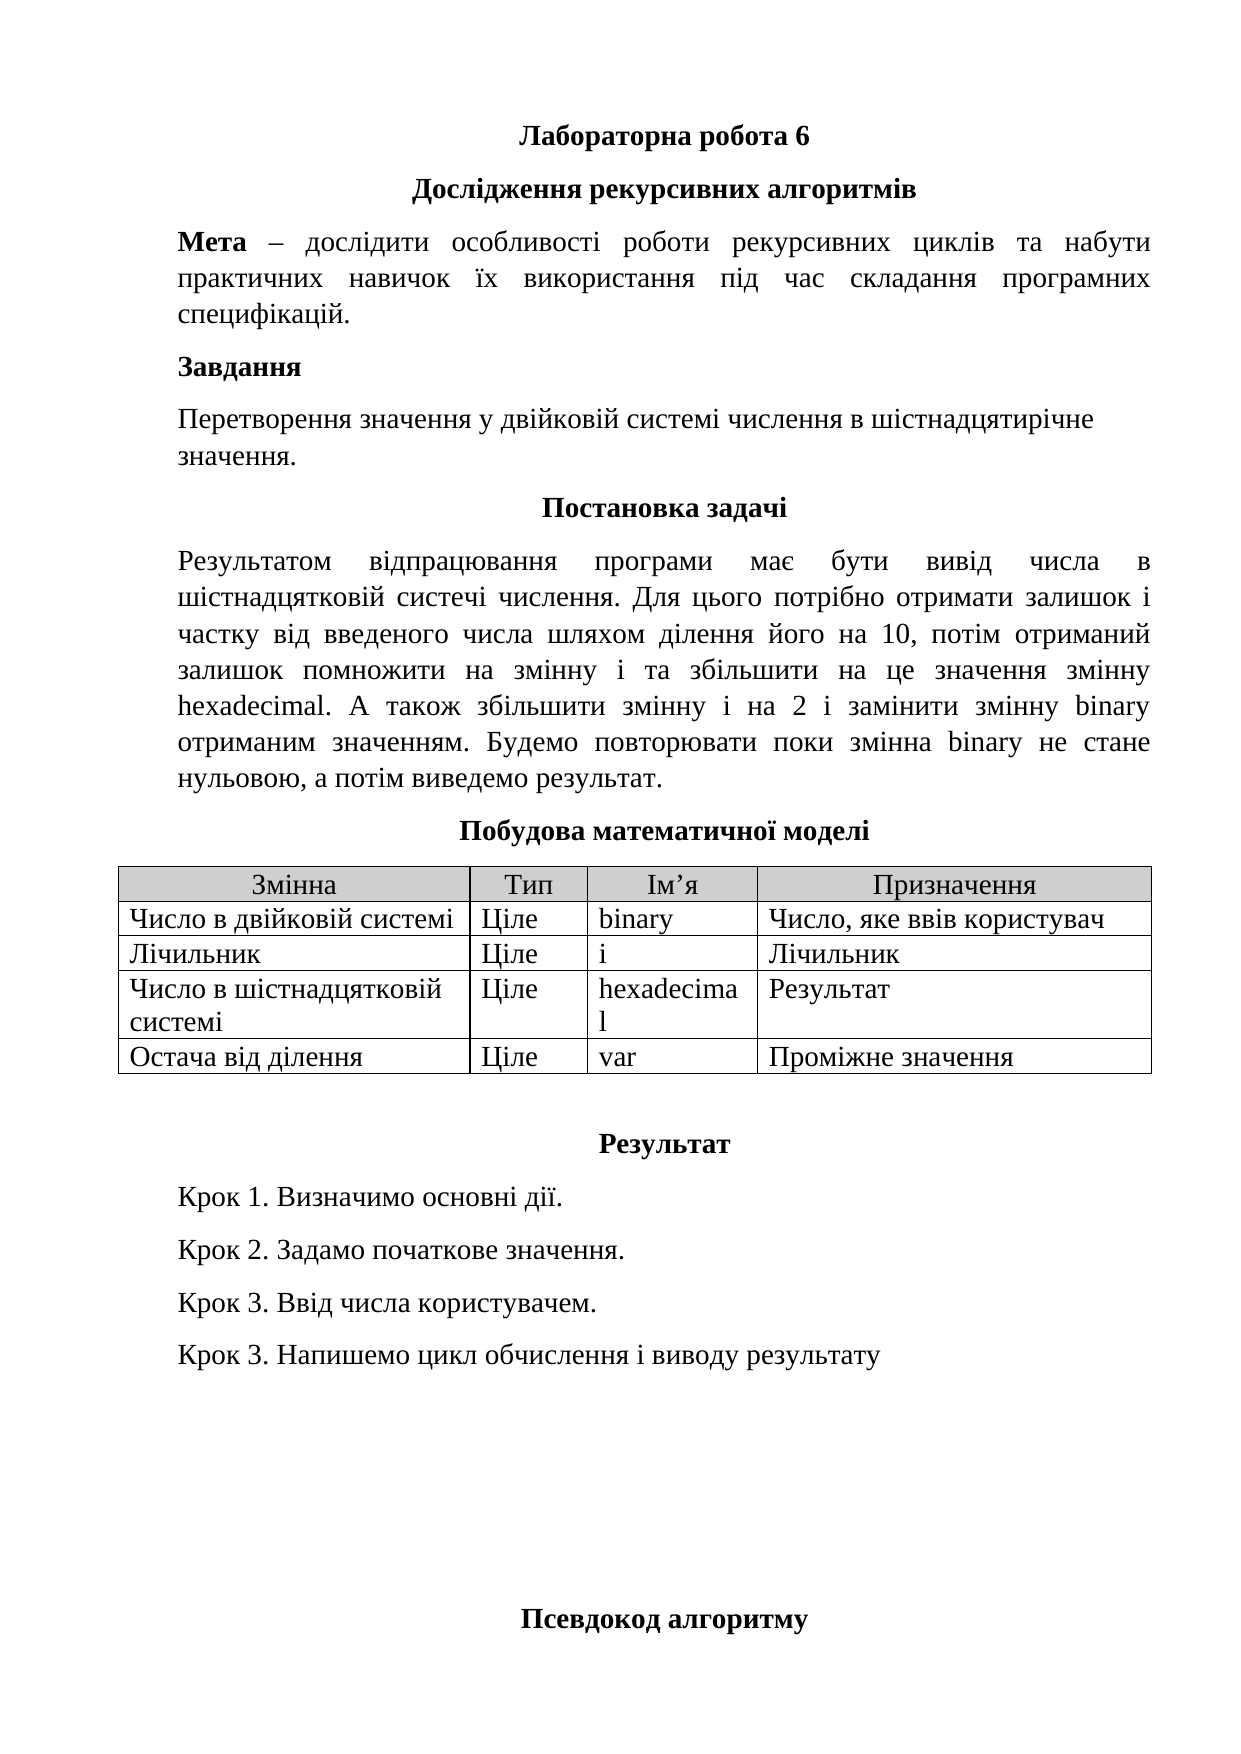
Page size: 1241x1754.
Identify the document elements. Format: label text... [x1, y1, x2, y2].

text Лабораторна робота 6 [177, 118, 1152, 152]
text Завдання [177, 349, 1152, 382]
text Крок 1. Визначимо основні дії. [177, 1179, 1152, 1213]
text Перетворення значення у двійковій системі числення в шістнадцятирічне значення. [177, 402, 1152, 471]
table_cell Ціле [471, 902, 587, 935]
text Мета – дослідити особливості роботи рекурсивних циклів та набути практичних навичок їх використання під час складання програмних специфікацій. [177, 224, 1152, 329]
table_header Призначення [758, 867, 1151, 901]
table_cell binary [588, 902, 757, 935]
table_header Тип [471, 867, 587, 901]
table_cell Остача від ділення [119, 1039, 469, 1072]
text Результат [177, 1126, 1152, 1160]
table_cell Проміжне значення [758, 1039, 1151, 1072]
table_cell hexadecimal [588, 971, 757, 1038]
text Результатом відпрацювання програми має бути вивід числа в шістнадцятковій систечі числення. Для цього потрібно отримати залишок і частку від введеного числа шляхом ділення його на 10, потім отриманий залишок помножити на змінну i та збільшити на це значення змінну hexadecimal. А також збільшити змінну i на 2 і замінити змінну binary отриманим значенням. Будемо повторювати поки змінна binary не стане нульовою, а потім виведемо результат. [177, 543, 1152, 794]
text Постановка задачі [177, 491, 1152, 524]
table_cell Ціле [471, 936, 587, 970]
table_cell Число в шістнадцятковій системі [119, 971, 469, 1038]
table_cell i [588, 936, 757, 970]
text Крок 3. Напишемо цикл обчислення і виводу результату [177, 1337, 1152, 1371]
table_header Змінна [119, 867, 469, 901]
table_cell Результат [758, 971, 1151, 1038]
table_cell Ціле [471, 971, 587, 1038]
table_cell Лічильник [119, 936, 469, 970]
text Дослідження рекурсивних алгоритмів [177, 171, 1152, 204]
table_cell Лічильник [758, 936, 1151, 970]
text Псевдокод алгоритму [177, 1602, 1152, 1635]
table_cell Число в двійковій системі [119, 902, 469, 935]
text Крок 3. Ввід числа користувачем. [177, 1285, 1152, 1318]
text Побудова математичної моделі [177, 813, 1152, 847]
table_header Ім’я [588, 867, 757, 901]
table_cell Число, яке ввів користувач [758, 902, 1151, 935]
text Крок 2. Задамо початкове значення. [177, 1232, 1152, 1265]
table_cell Ціле [471, 1039, 587, 1072]
table_cell var [588, 1039, 757, 1072]
